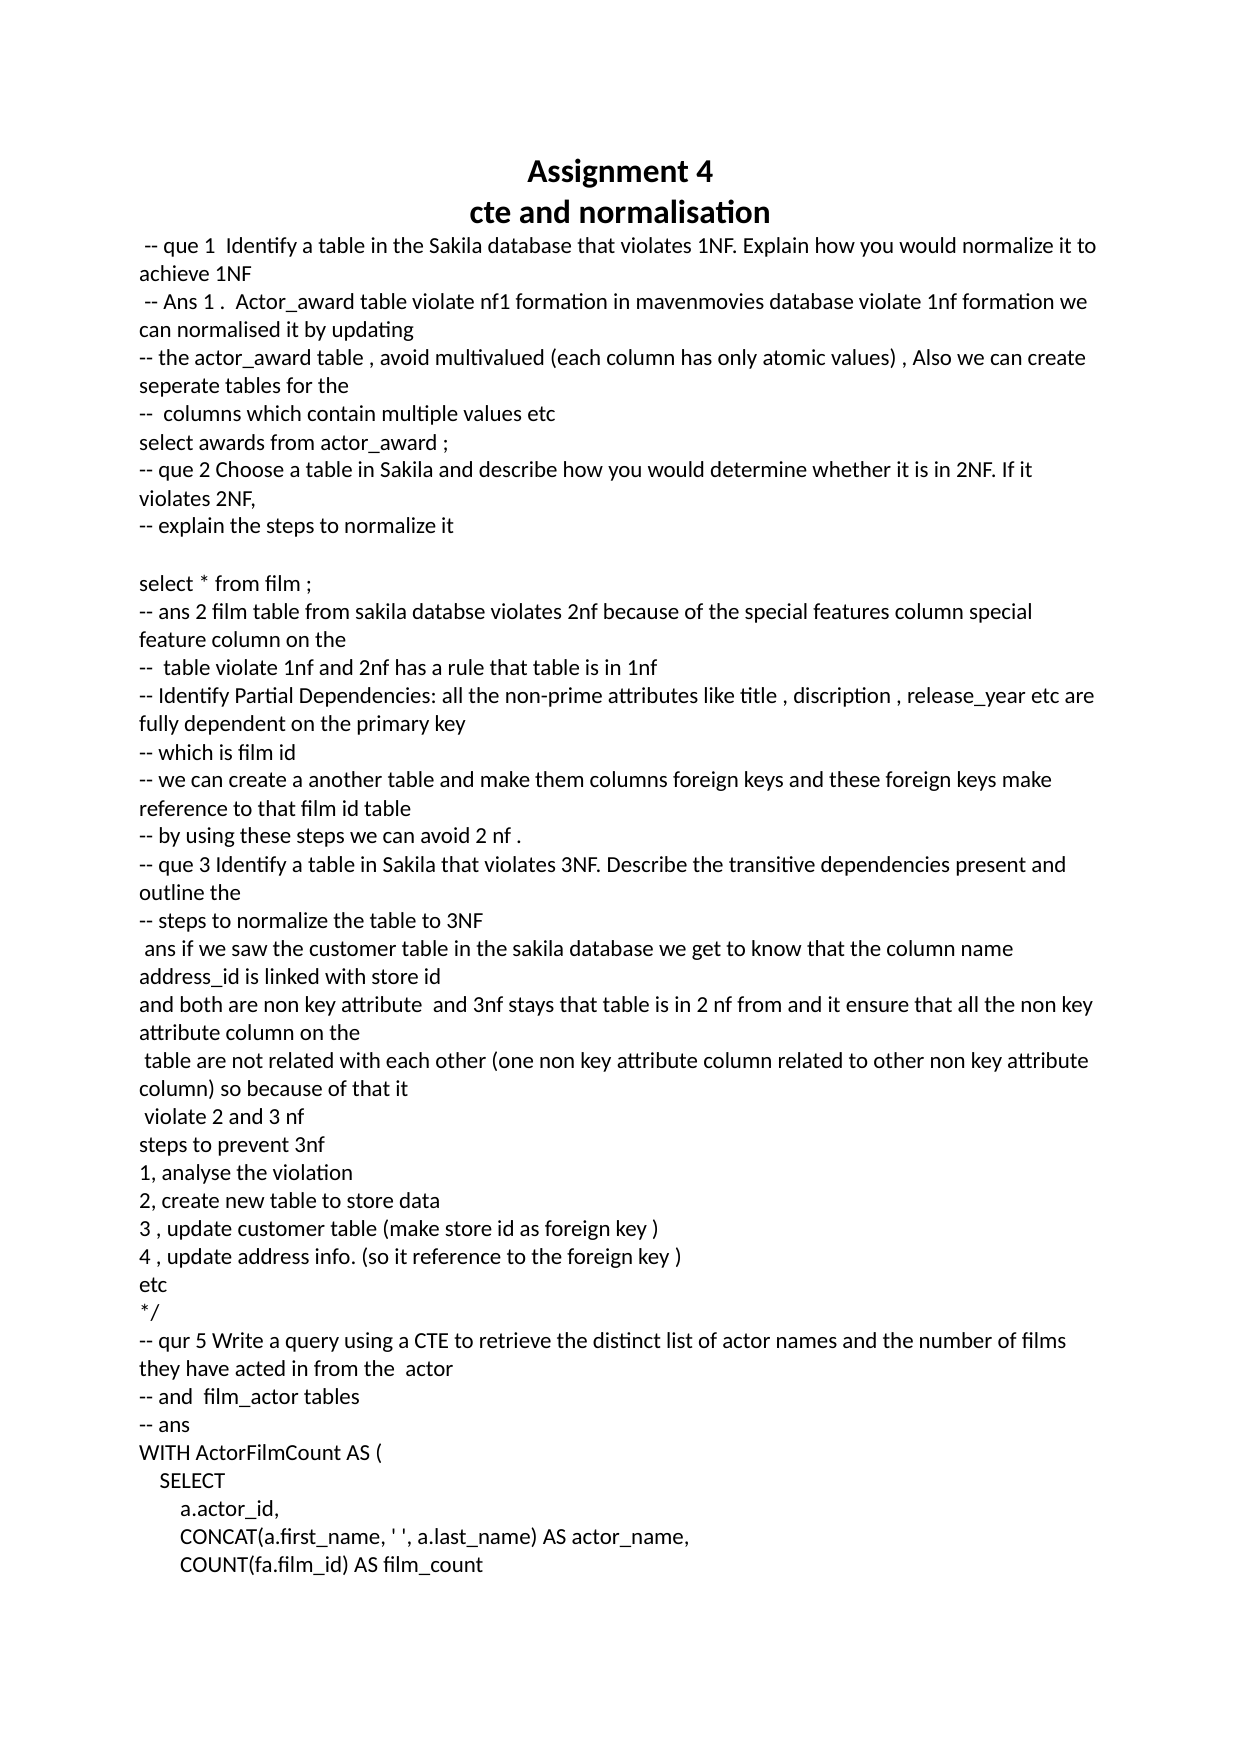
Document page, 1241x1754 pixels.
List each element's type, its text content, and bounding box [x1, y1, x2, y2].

text cte and normalisation [139, 191, 1101, 231]
text steps to prevent 3nf [139, 1130, 1101, 1158]
text -- we can create a another table and make them columns foreign keys and these foreign keys make reference to that film id table [139, 766, 1101, 822]
text -- ans [139, 1410, 1101, 1438]
text -- the actor_award table , avoid multivalued (each column has only atomic values) , Also we can create seperate tables for the [139, 343, 1101, 399]
text 4 , update address info. (so it reference to the foreign key ) [139, 1242, 1101, 1270]
text -- qur 5 Write a query using a CTE to retrieve the distinct list of actor names and the number of films they have acted in from the actor [139, 1326, 1101, 1382]
text -- que 2 Choose a table in Sakila and describe how you would determine whether it is in 2NF. If it violates 2NF, [139, 456, 1101, 512]
text */ [139, 1298, 1101, 1326]
text -- by using these steps we can avoid 2 nf . [139, 822, 1101, 850]
text -- que 1 Identify a table in the Sakila database that violates 1NF. Explain how you would normalize it to achieve 1NF [139, 231, 1101, 287]
text select awards from actor_award ; [139, 428, 1101, 456]
text WITH ActorFilmCount AS ( [139, 1438, 1101, 1466]
text -- Identify Partial Dependencies: all the non-prime attributes like title , discription , release_year etc are fully dependent on the primary key [139, 682, 1101, 738]
text etc [139, 1270, 1101, 1298]
text -- ans 2 film table from sakila databse violates 2nf because of the special features column special feature column on the [139, 597, 1101, 653]
text -- explain the steps to normalize it [139, 512, 1101, 540]
text 2, create new table to store data [139, 1186, 1101, 1214]
text CONCAT(a.first_name, ' ', a.last_name) AS actor_name, [139, 1522, 1101, 1550]
text -- steps to normalize the table to 3NF [139, 906, 1101, 934]
text select * from film ; [139, 569, 1101, 597]
text Assignment 4 [139, 150, 1101, 191]
text -- which is film id [139, 738, 1101, 766]
text table are not related with each other (one non key attribute column related to other non key attribute column) so because of that it [139, 1046, 1101, 1102]
text 3 , update customer table (make store id as foreign key ) [139, 1214, 1101, 1242]
text -- que 3 Identify a table in Sakila that violates 3NF. Describe the transitive dependencies present and outline the [139, 850, 1101, 906]
text -- and film_actor tables [139, 1382, 1101, 1410]
text -- table violate 1nf and 2nf has a rule that table is in 1nf [139, 653, 1101, 682]
text -- columns which contain multiple values etc [139, 399, 1101, 428]
text ans if we saw the customer table in the sakila database we get to know that the column name address_id is linked with store id [139, 934, 1101, 990]
text and both are non key attribute and 3nf stays that table is in 2 nf from and it ensure that all the non key attribute column on the [139, 990, 1101, 1046]
text COUNT(fa.film_id) AS film_count [139, 1550, 1101, 1578]
text 1, analyse the violation [139, 1158, 1101, 1186]
text -- Ans 1 . Actor_award table violate nf1 formation in mavenmovies database violate 1nf formation we can normalised it by updating [139, 287, 1101, 343]
text a.actor_id, [139, 1494, 1101, 1522]
text violate 2 and 3 nf [139, 1102, 1101, 1130]
text SELECT [139, 1466, 1101, 1494]
